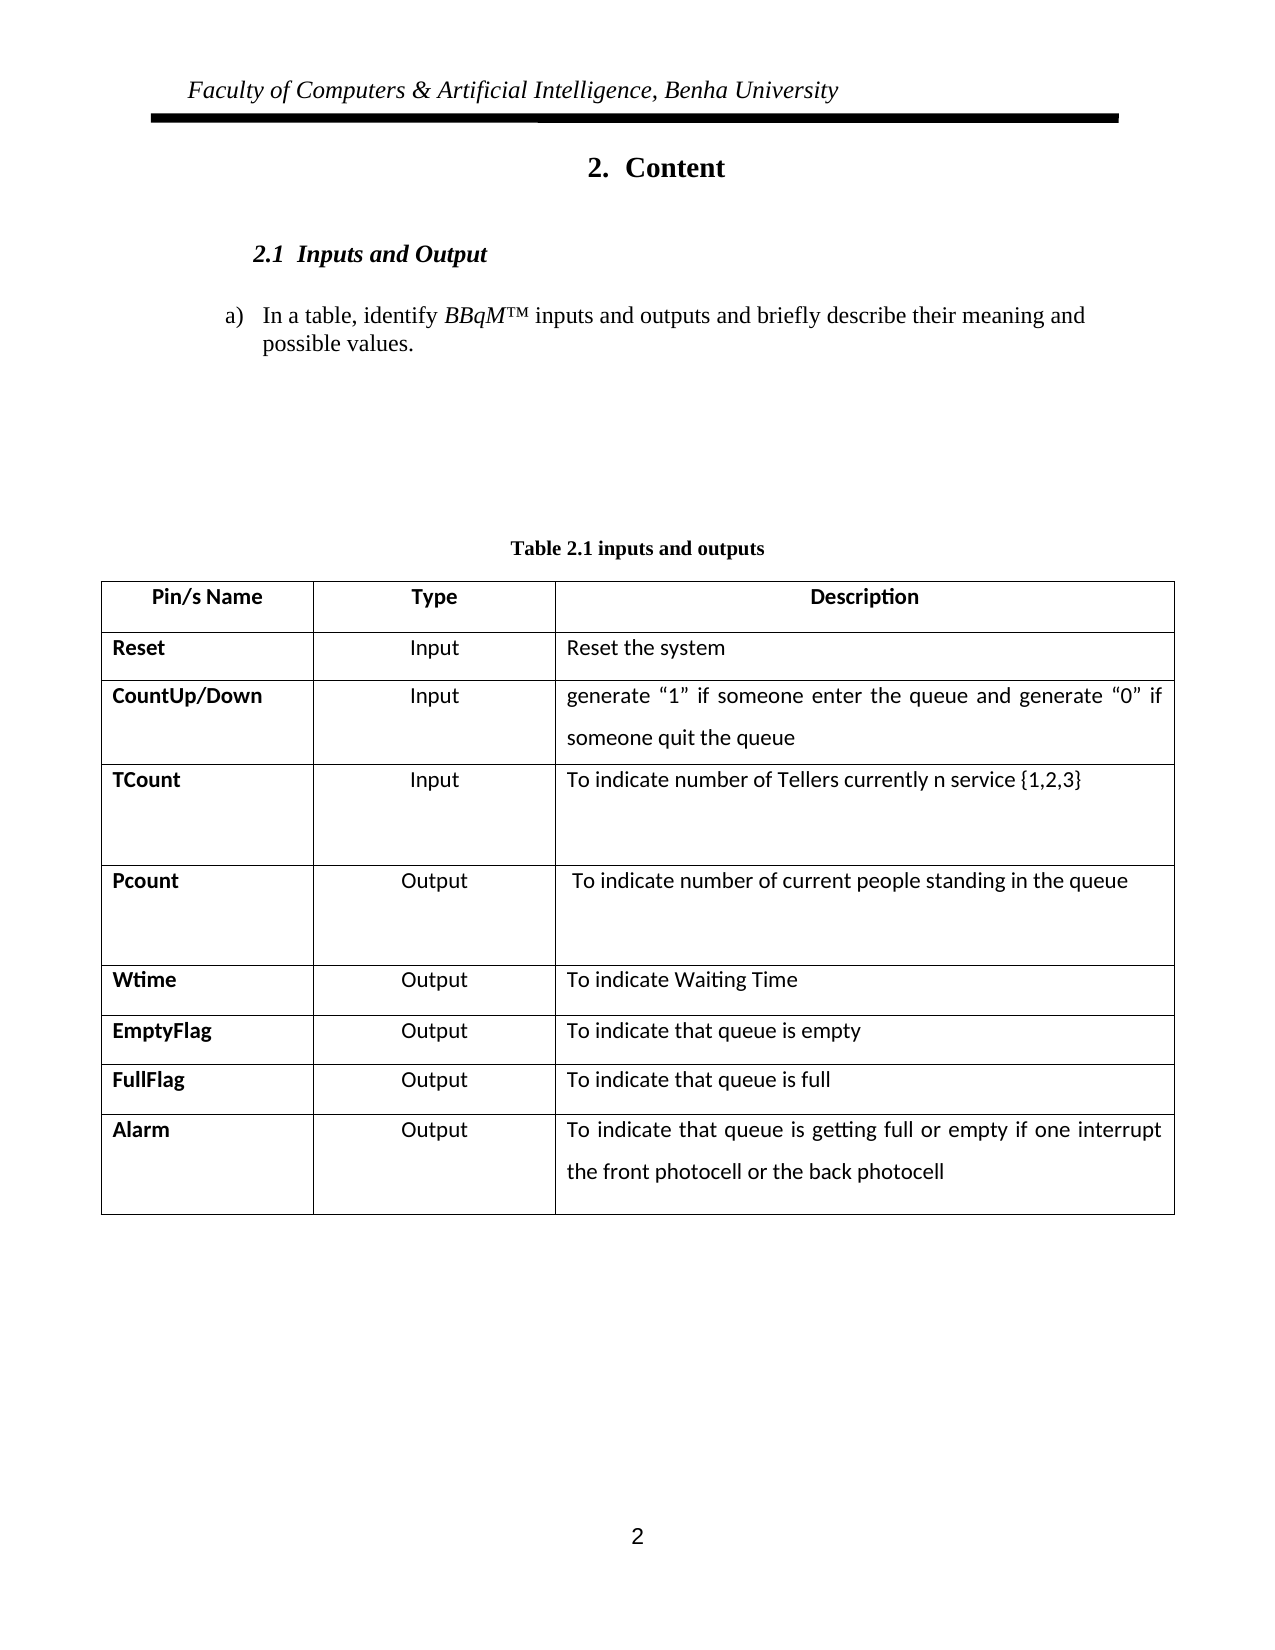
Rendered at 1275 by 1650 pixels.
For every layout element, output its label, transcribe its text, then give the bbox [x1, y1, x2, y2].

text Table ‎2.1 inputs and outputs [187, 536, 1087, 560]
table_cell Reset the system [556, 633, 1174, 680]
table_cell To indicate Waiting Time [556, 966, 1174, 1015]
table_cell Input [314, 633, 555, 680]
table_cell Input [314, 765, 555, 865]
table_cell Output [314, 1016, 555, 1064]
table_cell Input [314, 681, 555, 764]
table_cell CountUp/Down [102, 681, 313, 764]
table_cell Output [314, 866, 555, 964]
subtitle Content [225, 150, 1087, 183]
table_cell Reset [102, 633, 313, 680]
table_cell EmptyFlag [102, 1016, 313, 1064]
table_cell Alarm [102, 1115, 313, 1213]
table_header Pin/s Name [102, 582, 313, 632]
subtitle Inputs and Output [253, 239, 1087, 268]
table_cell generate “1” if someone enter the queue and generate “0” if someone quit the queue [556, 681, 1174, 764]
table_cell Output [314, 1115, 555, 1213]
table_header Type [314, 582, 555, 632]
table_cell Wtime [102, 966, 313, 1015]
table_cell To indicate that queue is getting full or empty if one interrupt the front photocell or the back photocell [556, 1115, 1174, 1213]
table_cell To indicate that queue is full [556, 1065, 1174, 1114]
table_cell To indicate that queue is empty [556, 1016, 1174, 1064]
table_header Description [556, 582, 1174, 632]
list In a table, identify BBqM™ inputs and outputs and briefly describe their meaning and possible values. [225, 301, 1087, 357]
table_cell To indicate number of Tellers currently n service {1,2,3} [556, 765, 1174, 865]
table_cell Pcount [102, 866, 313, 964]
table_cell Output [314, 966, 555, 1015]
table_cell TCount [102, 765, 313, 865]
table_cell To indicate number of current people standing in the queue [556, 866, 1174, 964]
table_cell FullFlag [102, 1065, 313, 1114]
table_cell Output [314, 1065, 555, 1114]
